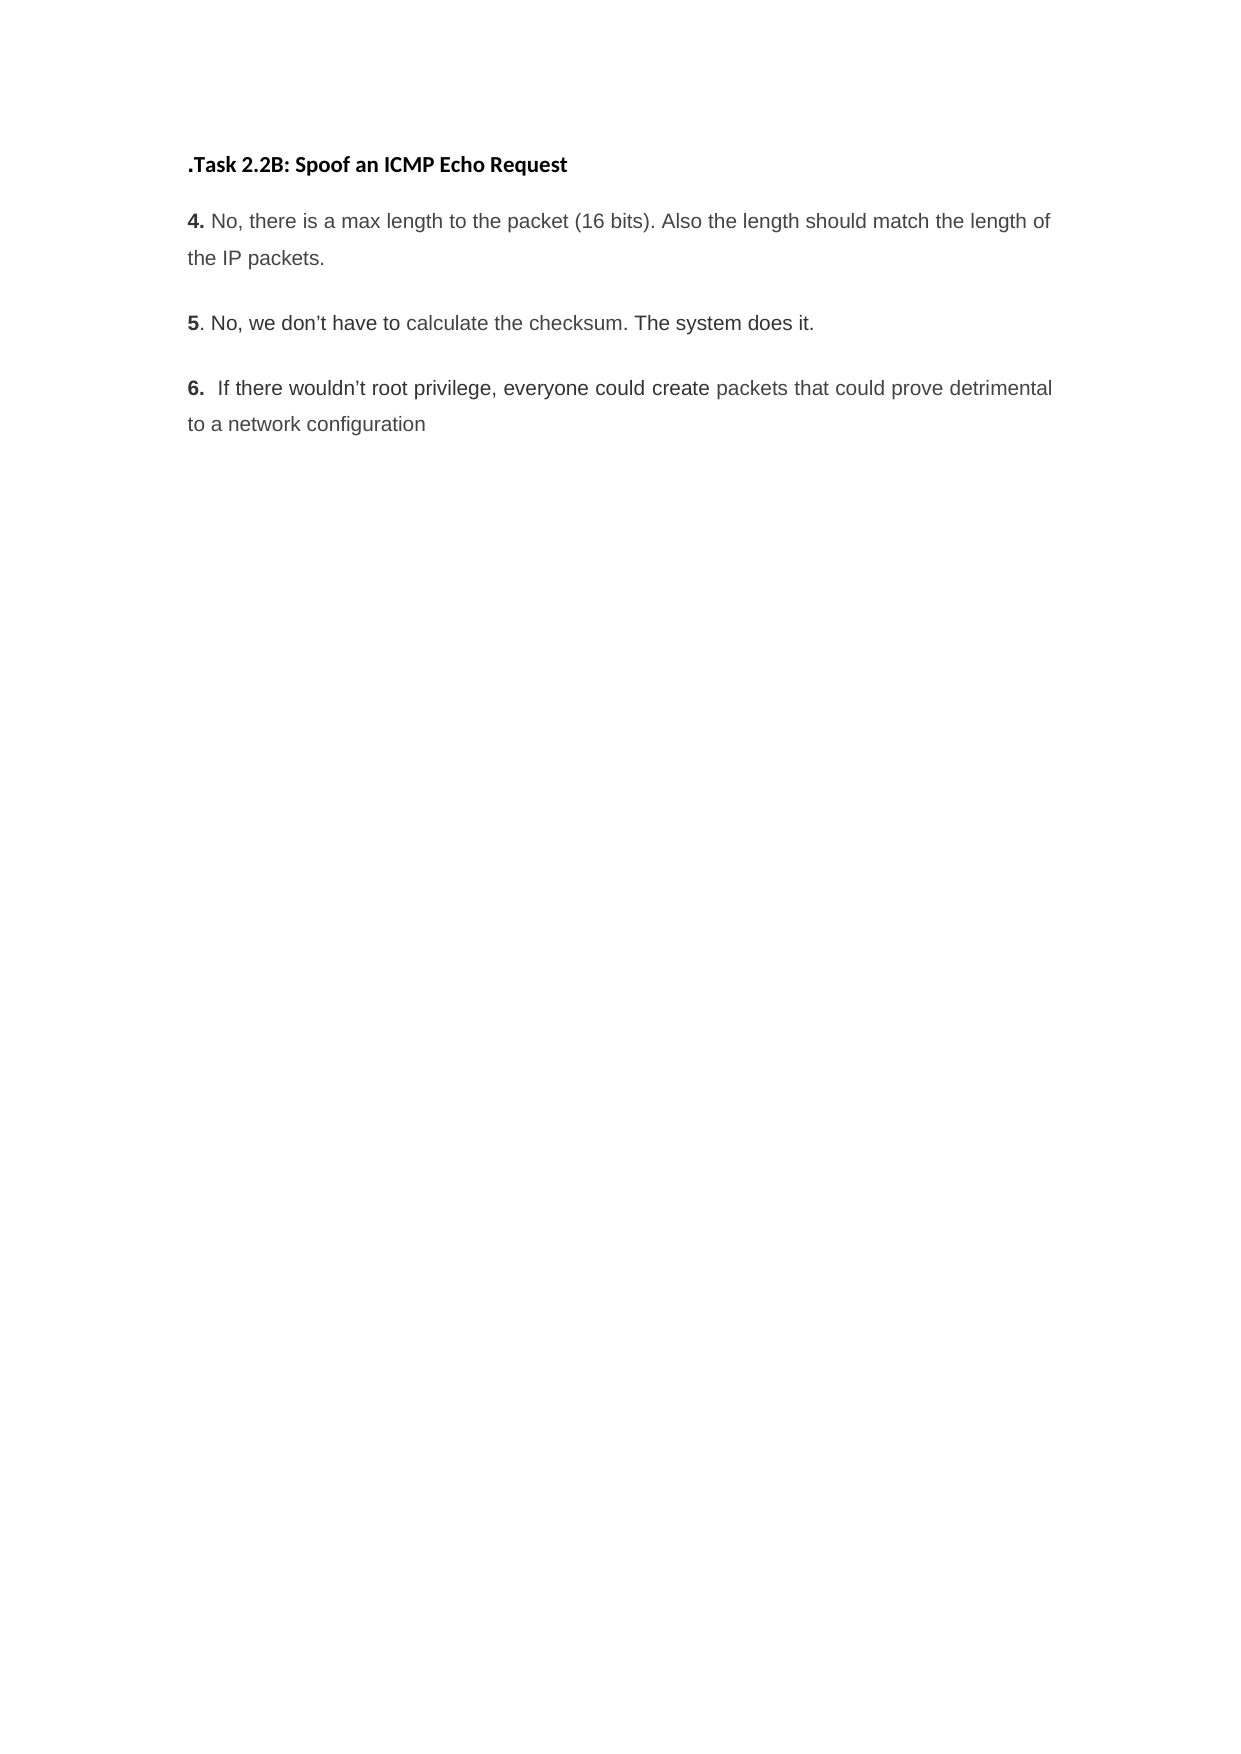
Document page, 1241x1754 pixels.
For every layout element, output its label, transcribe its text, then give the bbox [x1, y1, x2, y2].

text Task 2.2B: Spoof an ICMP Echo Request. [187, 150, 1053, 178]
text 5. No, we don’t have to calculate the checksum. The system does it. [187, 310, 406, 334]
text 5. No, we don’t have to calculate the checksum. The system does it. [623, 310, 1053, 334]
text 6. If there wouldn’t root privilege, everyone could create packets that could prove detrimental to a network configuration [187, 376, 1053, 435]
text 4. No, there is a max length to the packet (16 bits). Also the length should match the length of the IP packets. [187, 209, 1053, 269]
